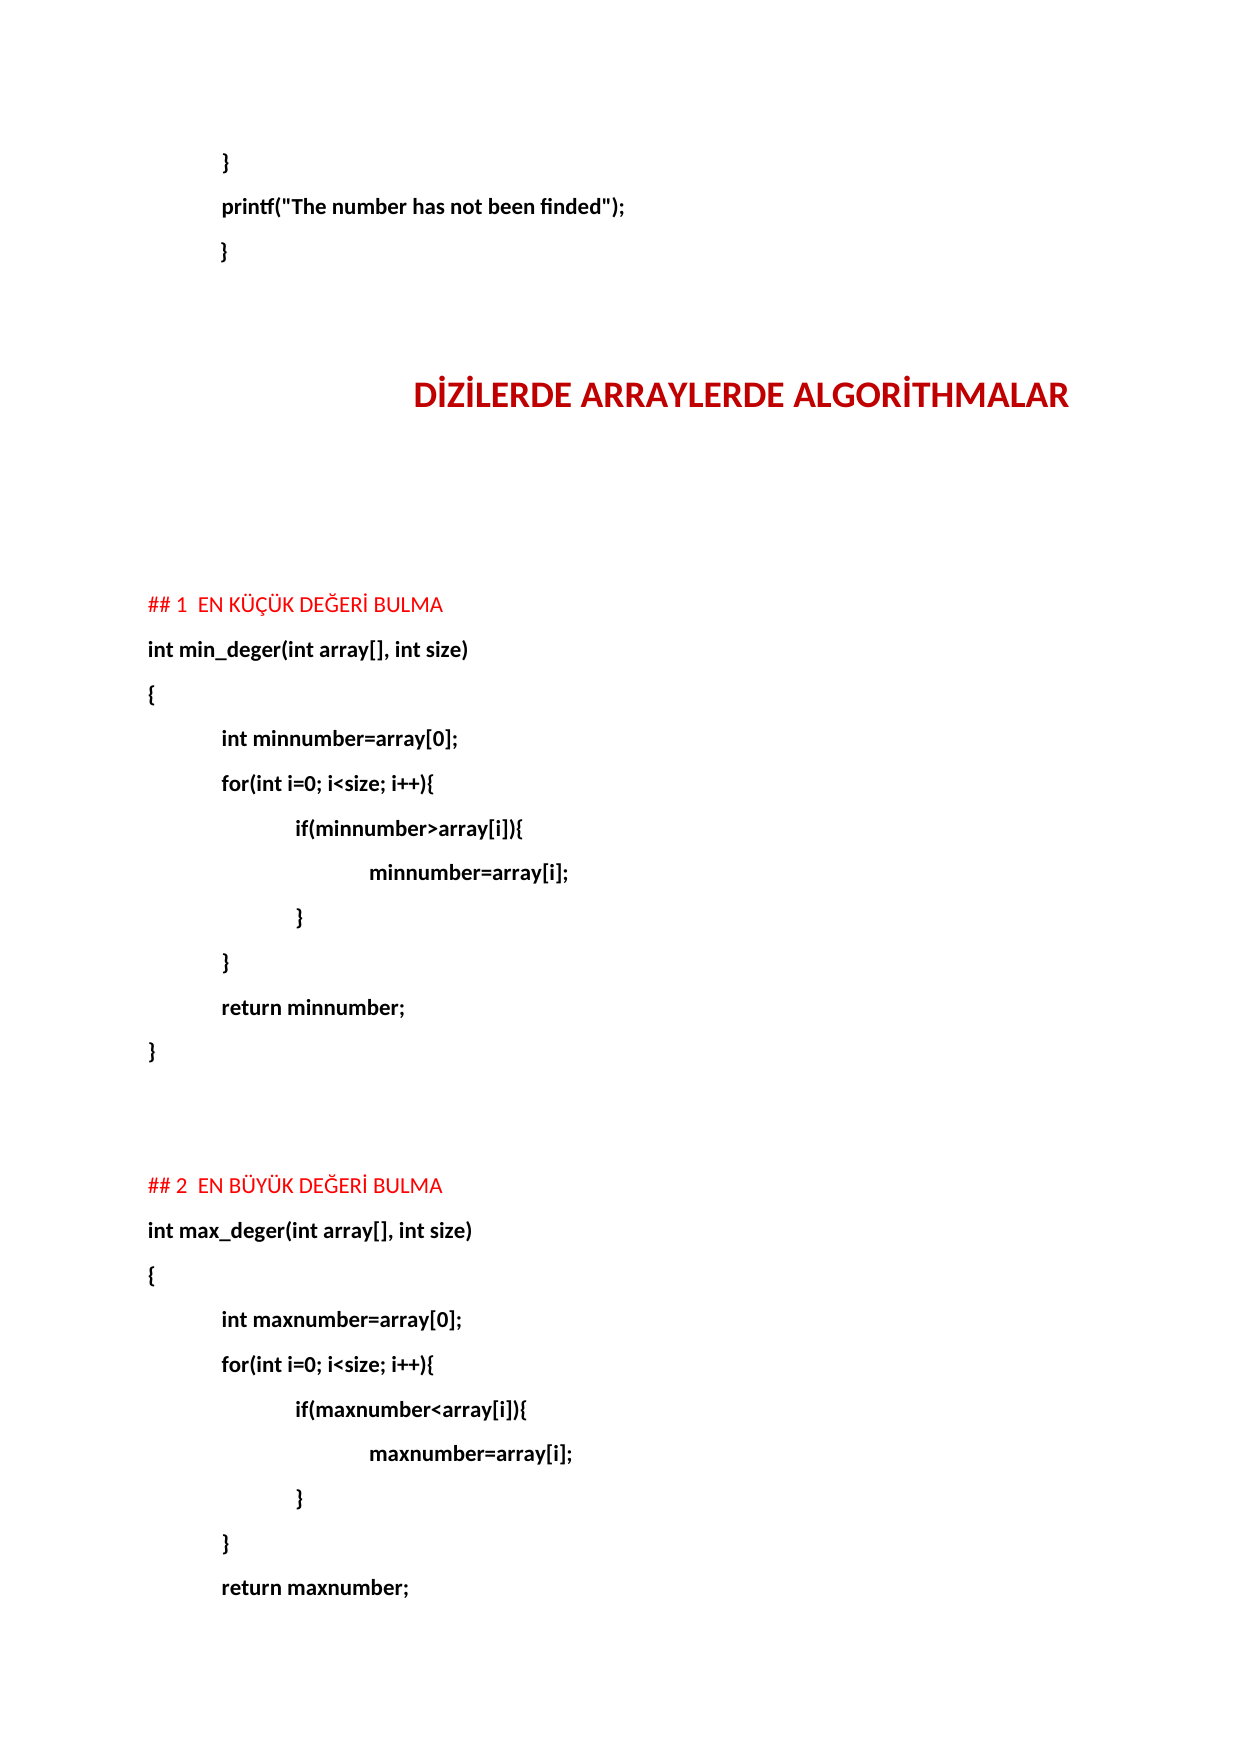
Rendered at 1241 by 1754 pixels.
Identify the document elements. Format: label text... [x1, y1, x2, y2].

text if(minnumber>array[i]){ [148, 814, 1093, 842]
text ## 2 EN BÜYÜK DEĞERİ BULMA [148, 1171, 1093, 1199]
text } [148, 903, 1093, 931]
text for(int i=0; i<size; i++){ [148, 769, 1093, 797]
text return maxnumber; [148, 1573, 1093, 1602]
text printf("The number has not been finded"); [185, 192, 1093, 220]
text } [185, 148, 1093, 176]
text int minnumber=array[0]; [148, 724, 1093, 752]
text if(maxnumber<array[i]){ [148, 1395, 1093, 1423]
text int min_deger(int array[], int size) [148, 635, 1093, 663]
text maxnumber=array[i]; [148, 1439, 1093, 1467]
text ## 1 EN KÜÇÜK DEĞERİ BULMA [148, 590, 1093, 618]
text int max_deger(int array[], int size) [148, 1216, 1093, 1244]
text for(int i=0; i<size; i++){ [148, 1350, 1093, 1378]
text { [148, 1261, 1093, 1289]
text return minnumber; [148, 993, 1093, 1021]
text } [148, 1529, 1093, 1557]
text } [148, 237, 1093, 265]
text } [148, 1037, 1093, 1065]
text int maxnumber=array[0]; [148, 1305, 1093, 1333]
text } [148, 948, 1093, 976]
text } [148, 1484, 1093, 1512]
text DİZİLERDE ARRAYLERDE ALGORİTHMALAR [148, 371, 1093, 417]
text minnumber=array[i]; [148, 858, 1093, 887]
text { [148, 680, 1093, 708]
